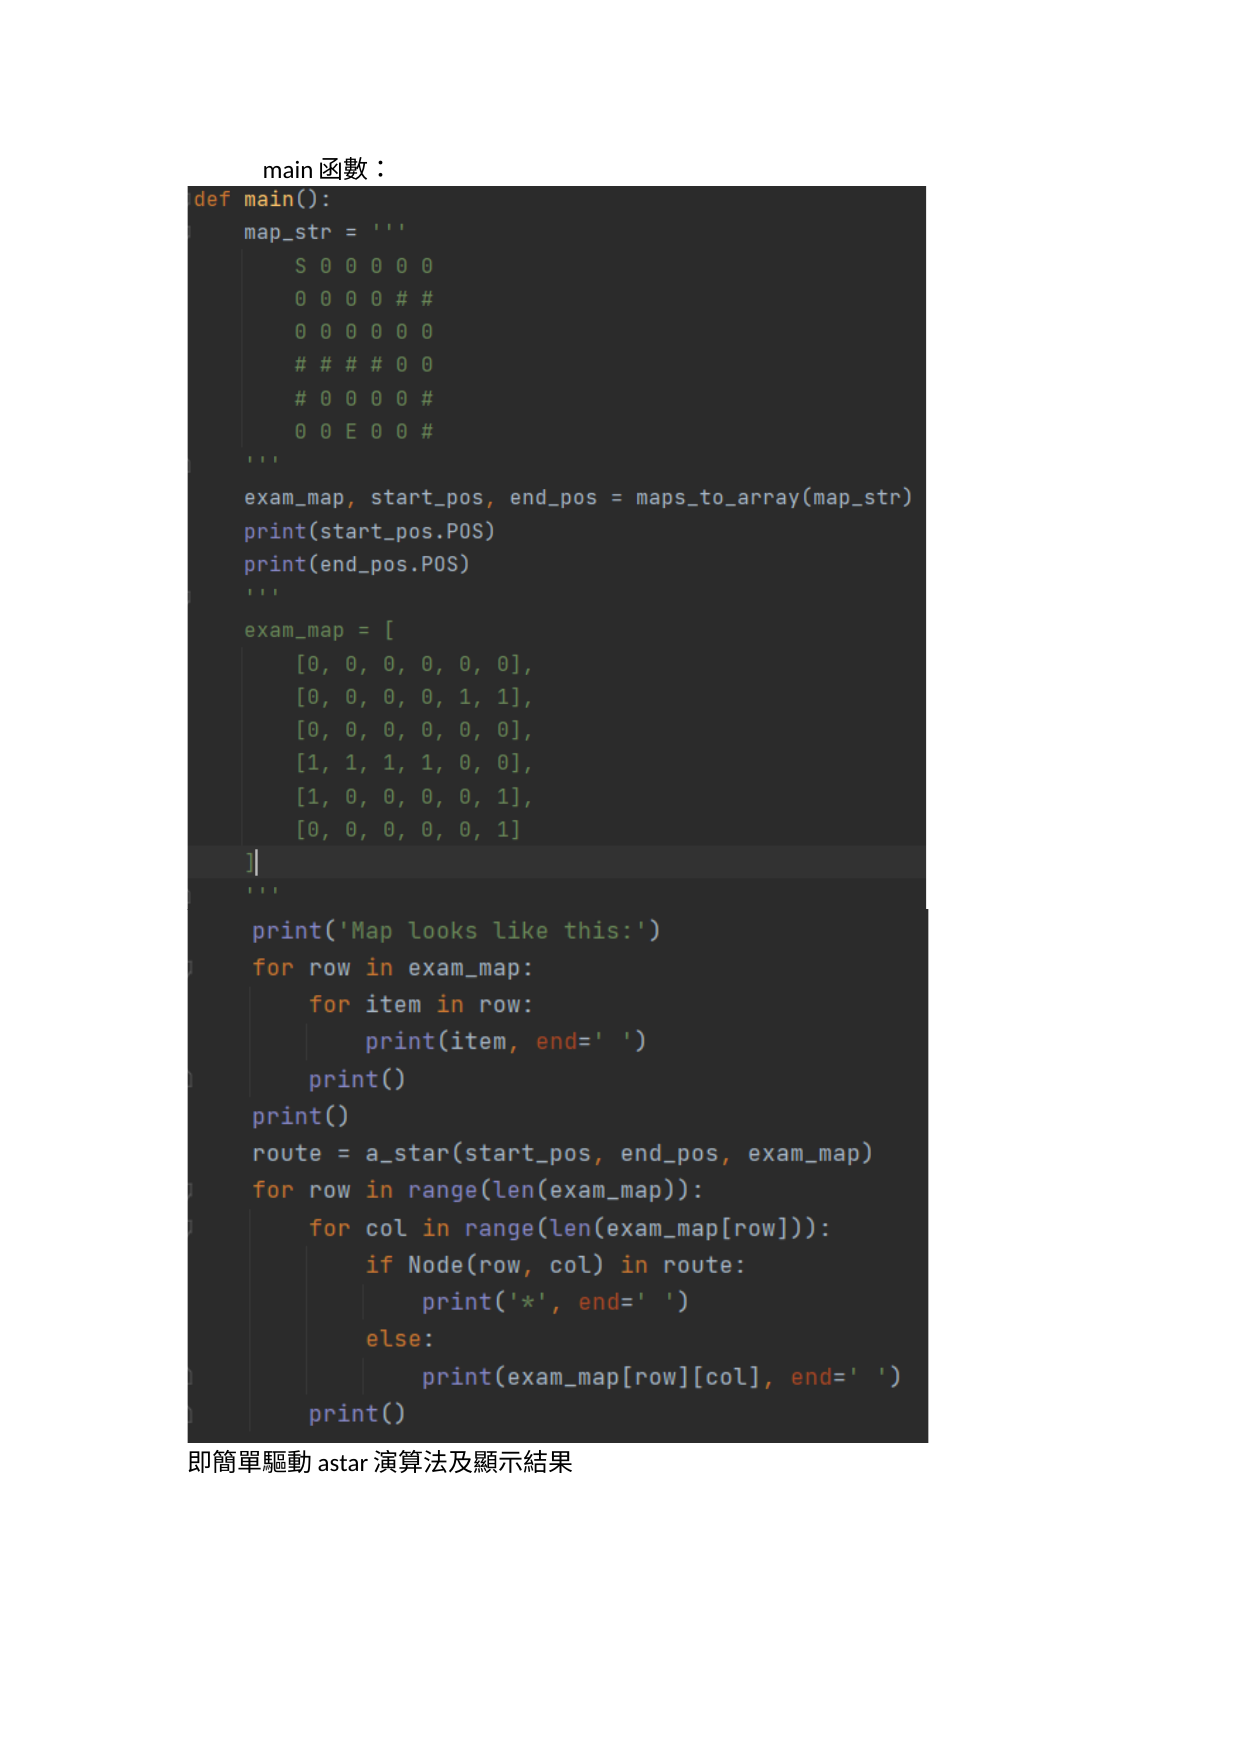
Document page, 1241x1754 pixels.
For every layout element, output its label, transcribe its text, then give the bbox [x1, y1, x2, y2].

picture [187, 186, 929, 1443]
